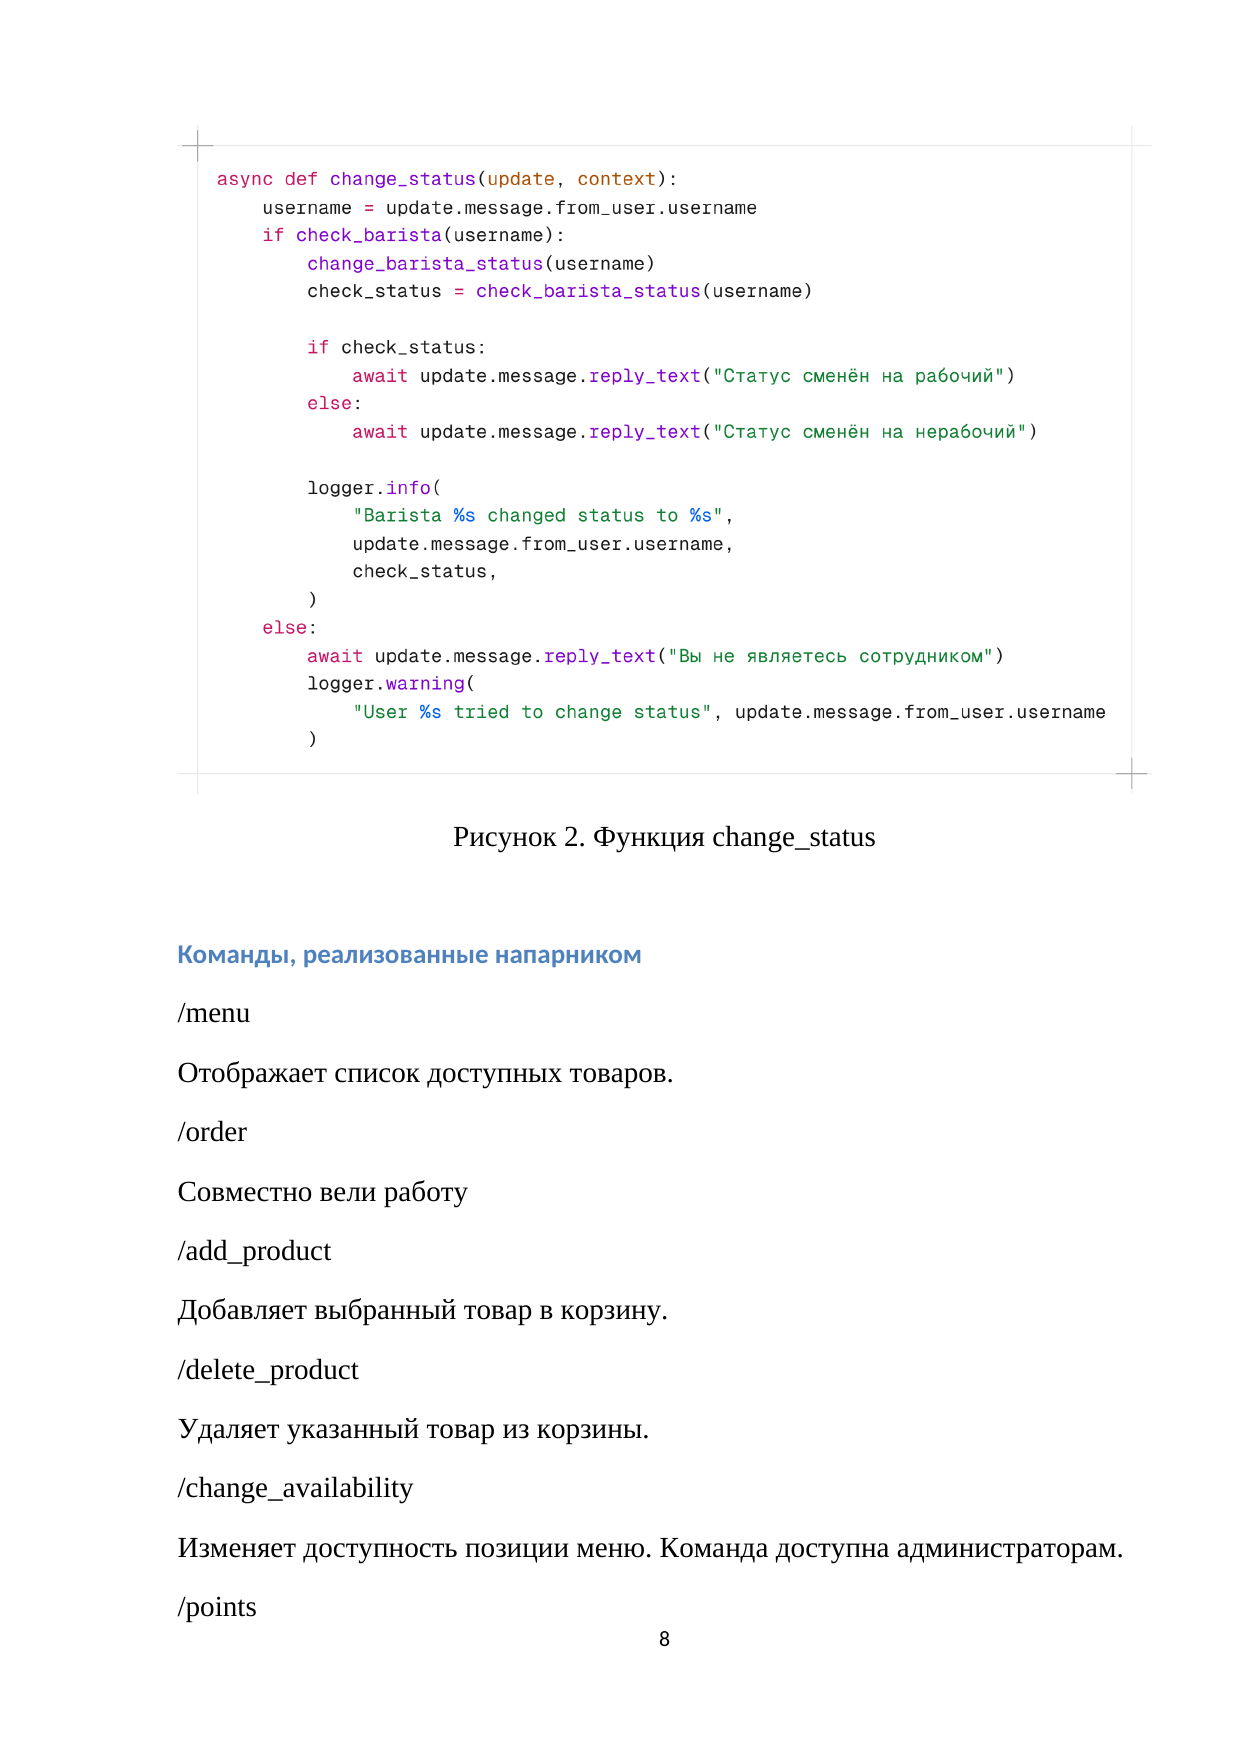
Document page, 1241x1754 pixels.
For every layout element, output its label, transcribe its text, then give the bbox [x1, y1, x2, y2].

text /delete_product [177, 1352, 1152, 1385]
text Удаляет указанный товар из корзины. [177, 1411, 1152, 1445]
text Рисунок 2. Функция change_status [177, 819, 1152, 852]
text Отображает список доступных товаров. [177, 1055, 1152, 1088]
text /order [177, 1114, 1152, 1148]
text /add_product [177, 1233, 1152, 1267]
text /points [177, 1589, 1152, 1623]
text /change_availability [177, 1471, 1152, 1504]
picture [177, 125, 1152, 794]
text Изменяет доступность позиции меню. Команда доступна администраторам. [177, 1530, 1152, 1563]
text Совместно вели работу [177, 1174, 1152, 1207]
text Команды, реализованные напарником [177, 937, 1152, 970]
text Добавляет выбранный товар в корзину. [177, 1292, 1152, 1326]
text /menu [177, 996, 1152, 1029]
